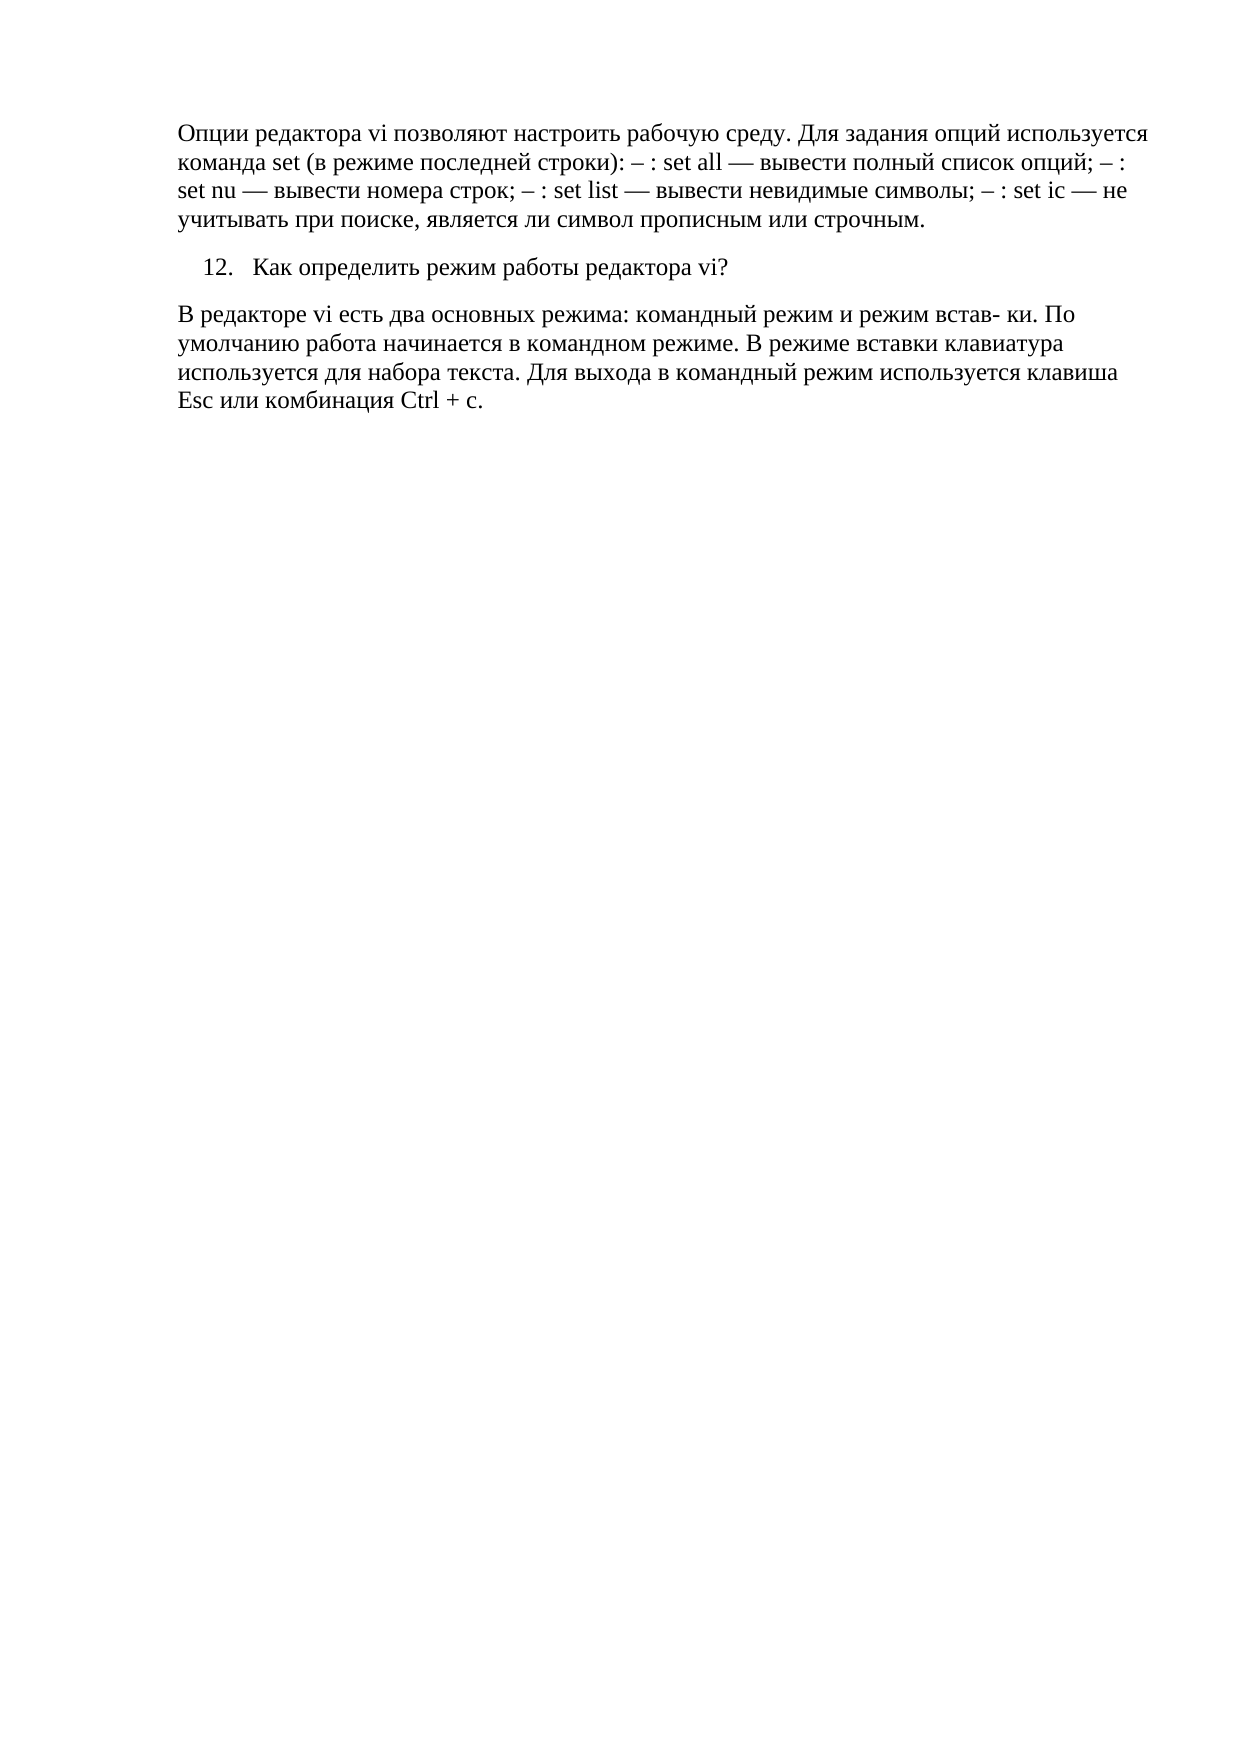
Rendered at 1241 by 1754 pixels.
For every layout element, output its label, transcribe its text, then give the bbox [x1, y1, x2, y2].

list Как определить режим работы редактора vi? [202, 252, 1152, 281]
text Опции редактора vi позволяют настроить рабочую среду. Для задания опций используется команда set (в режиме последней строки): – : set all — вывести полный список опций; – : set nu — вывести номера строк; – : set list — вывести невидимые символы; – : set ic — не учитывать при поиске, является ли символ прописным или строчным. [177, 118, 1152, 233]
text В редакторе vi есть два основных режима: командный режим и режим встав- ки. По умолчанию работа начинается в командном режиме. В режиме вставки клавиатура используется для набора текста. Для выхода в командный режим используется клавиша Esc или комбинация Ctrl + c. [177, 299, 1152, 414]
